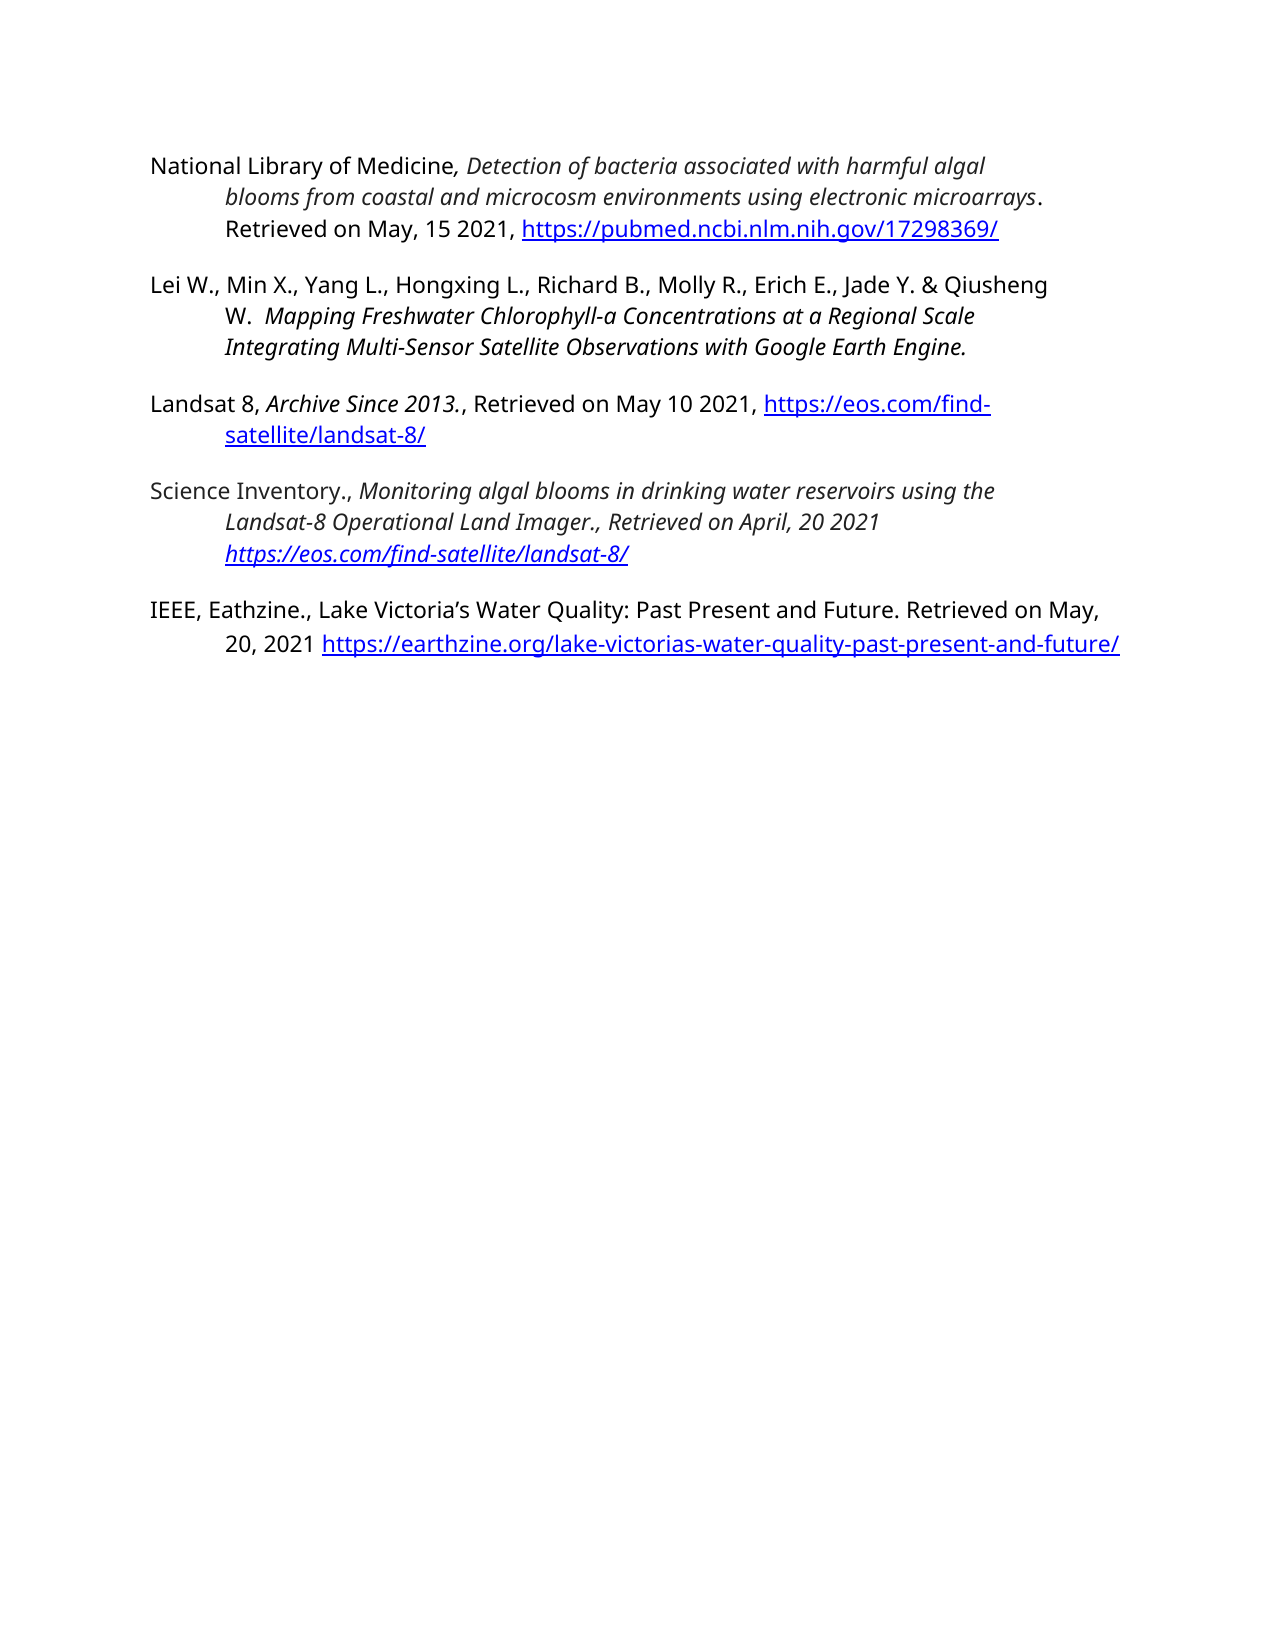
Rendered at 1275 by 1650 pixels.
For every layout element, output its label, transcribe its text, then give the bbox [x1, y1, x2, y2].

text Science Inventory., Monitoring algal blooms in drinking water reservoirs using the Landsat-8 Operational Land Imager., Retrieved on April, 20 2021 https://eos.com/find-satellite/landsat-8/ [150, 356, 1050, 450]
text IEEE, Eathzine., Lake Victoria’s Water Quality: Past Present and Future. Retrieved on May, 20, 2021 https://earthzine.org/lake-victorias-water-quality-past-present-and-future/ [150, 475, 1125, 540]
text Lei W., Min X., Yang L., Hongxing L., Richard B., Molly R., Erich E., Jade Y. & Qiusheng W. Mapping Freshwater Chlorophyll-a Concentrations at a Regional Scale Integrating Multi-Sensor Satellite Observations with Google Earth Engine. [150, 150, 1050, 244]
text Landsat 8, Archive Since 2013., Retrieved on May 10 2021, https://eos.com/find-satellite/landsat-8/ [150, 269, 1050, 331]
